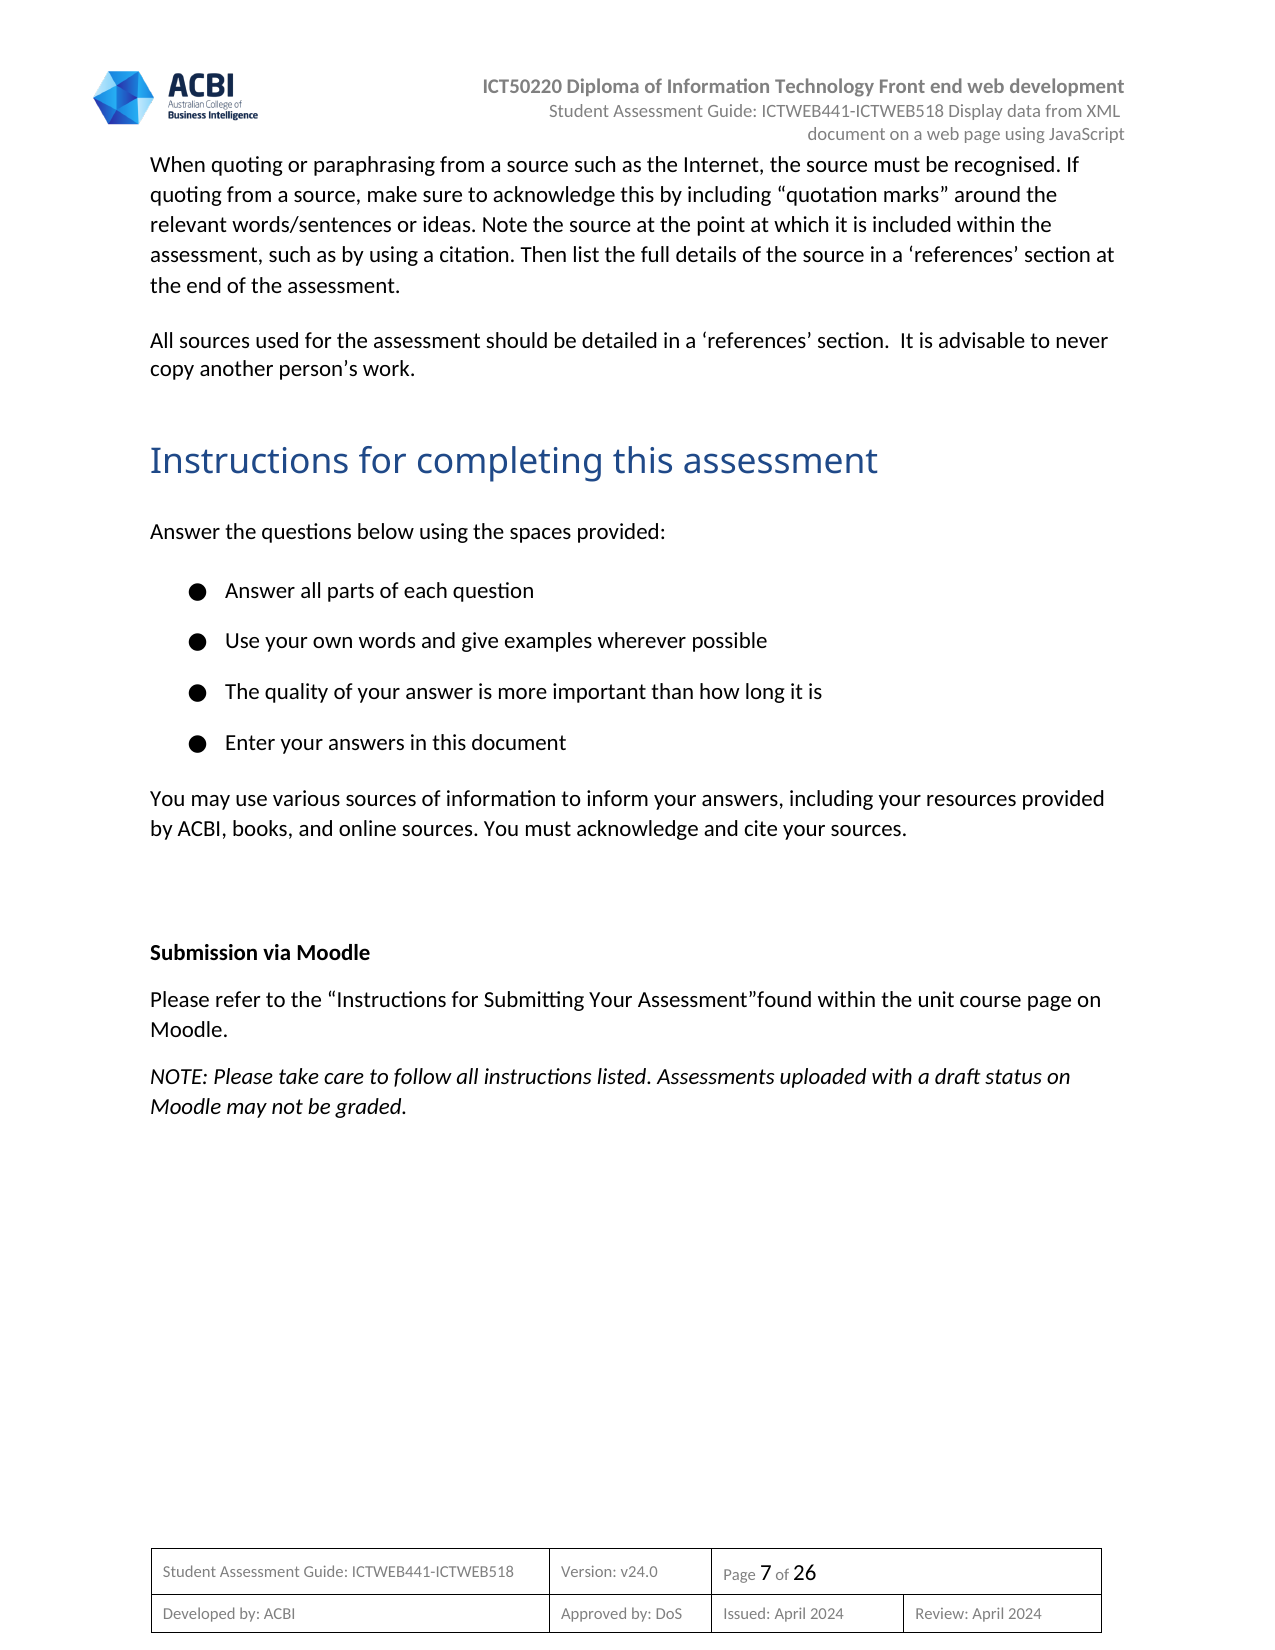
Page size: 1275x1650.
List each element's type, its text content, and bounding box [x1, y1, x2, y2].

picture [83, 55, 276, 136]
text All sources used for the assessment should be detailed in a ‘references’ section. It is advisable to never copy another person’s work. [150, 326, 1125, 410]
text Submission via Moodle [150, 938, 1125, 966]
text Please refer to the “Instructions for Submitting Your Assessment”found within the unit course page on Moodle. [150, 985, 1125, 1043]
text NOTE: Please take care to follow all instructions listed. Assessments uploaded with a draft status on Moodle may not be graded. [150, 1062, 1125, 1150]
list The quality of your answer is more important than how long it is [187, 666, 1125, 713]
text Answer the questions below using the spaces provided: [150, 487, 1125, 545]
list Enter your answers in this document [187, 716, 1125, 763]
list Use your own words and give examples wherever possible [187, 615, 1125, 662]
list Answer all parts of each question [187, 564, 1125, 611]
subtitle Instructions for completing this assessment [150, 435, 1125, 483]
text You may use various sources of information to inform your answers, including your resources provided by ACBI, books, and online sources. You must acknowledge and cite your sources. [150, 784, 1125, 872]
